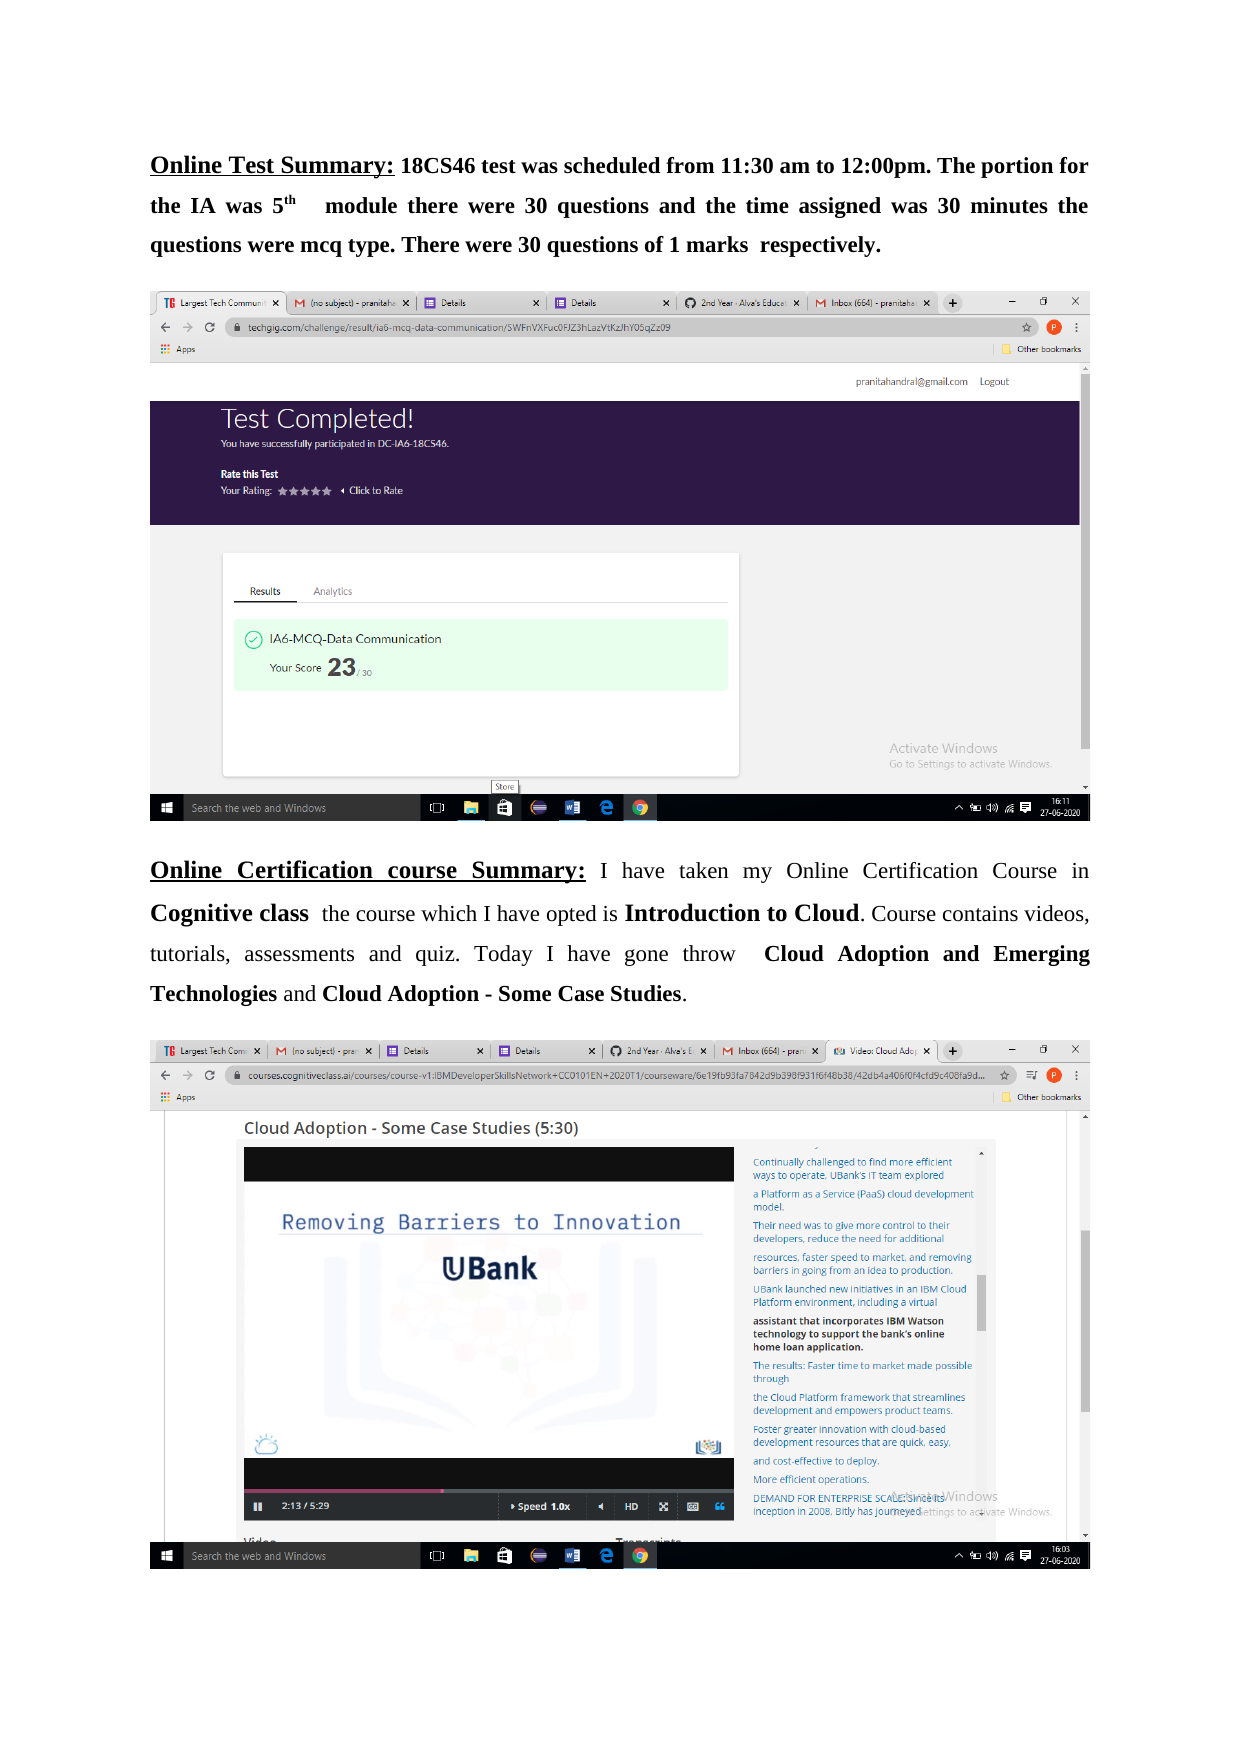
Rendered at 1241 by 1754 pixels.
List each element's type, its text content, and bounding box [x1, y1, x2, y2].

picture [150, 1040, 1091, 1569]
text Online Certification course Summary​: I have taken my Online Certification Course in Cognitive class the course which I have opted is Introduction to Cloud. Course contains videos, tutorials, assessments and quiz. Today I have gone throw Cloud Adoption and Emerging Technologies and Cloud Adoption - Some Case Studies. [150, 855, 1090, 1006]
text Online Test Summary: 18CS46 test was scheduled from 11:30 am to 12:00pm. The portion for the IA was 5th module there were 30 questions and the time assigned was 30 minutes the questions were mcq type. There were 30 questions of 1 marks respectively. [150, 150, 1090, 258]
picture [150, 291, 1091, 821]
